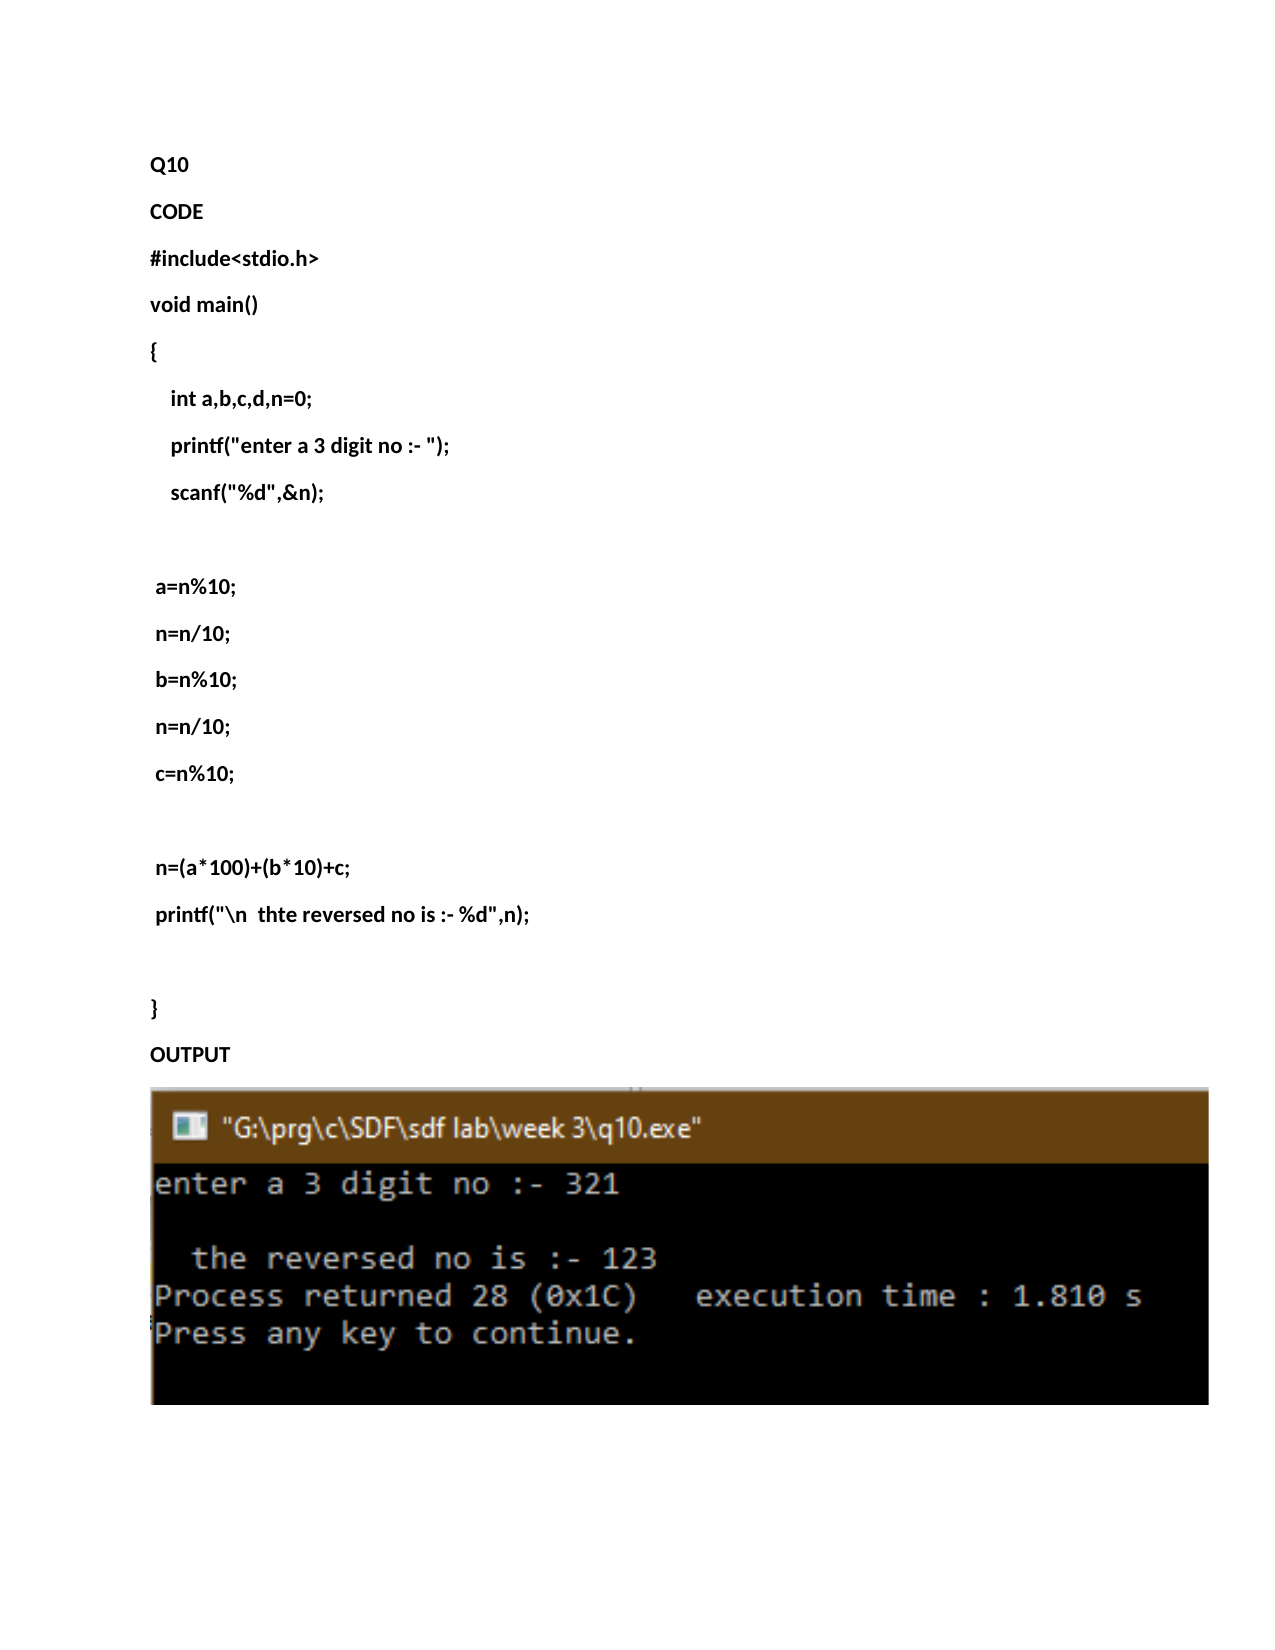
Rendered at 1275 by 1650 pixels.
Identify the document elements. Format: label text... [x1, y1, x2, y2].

text b=n%10; [150, 666, 1125, 694]
text void main() [150, 291, 1125, 319]
text { [150, 337, 1125, 366]
text int a,b,c,d,n=0; [150, 384, 1125, 412]
text OUTPUT [150, 1041, 1125, 1069]
text n=(a*100)+(b*10)+c; [150, 853, 1125, 881]
text #include<stdio.h> [150, 244, 1125, 272]
text printf("enter a 3 digit no :- "); [150, 431, 1125, 459]
picture [150, 1087, 1209, 1405]
text scanf("%d",&n); [150, 478, 1125, 506]
text c=n%10; [150, 759, 1125, 787]
text Q10 [150, 150, 1125, 178]
text n=n/10; [150, 712, 1125, 741]
text } [150, 994, 1125, 1022]
text CODE [150, 197, 1125, 225]
text printf("\n thte reversed no is :- %d",n); [150, 900, 1125, 928]
text a=n%10; [150, 572, 1125, 600]
text n=n/10; [150, 619, 1125, 647]
